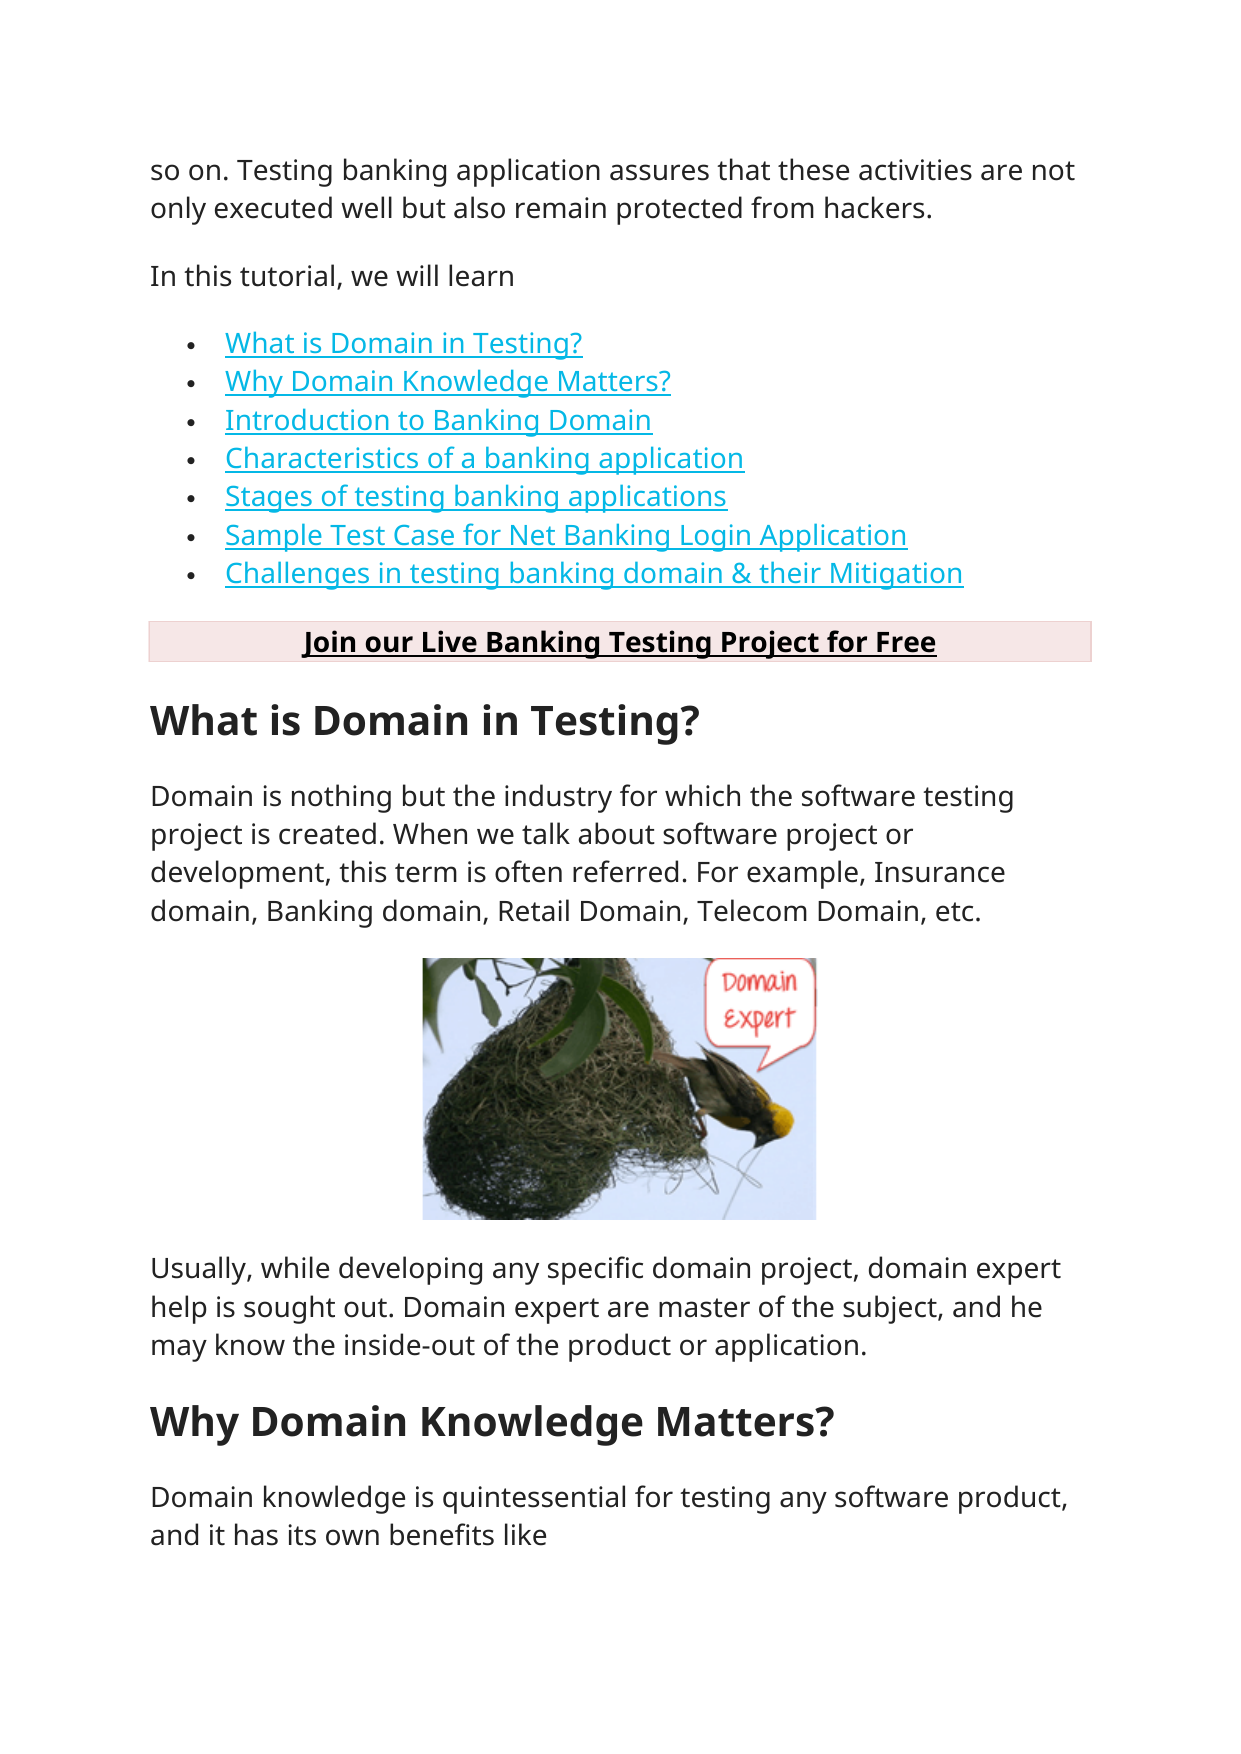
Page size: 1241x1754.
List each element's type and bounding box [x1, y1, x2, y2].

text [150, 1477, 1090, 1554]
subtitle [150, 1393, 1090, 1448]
picture [422, 958, 818, 1220]
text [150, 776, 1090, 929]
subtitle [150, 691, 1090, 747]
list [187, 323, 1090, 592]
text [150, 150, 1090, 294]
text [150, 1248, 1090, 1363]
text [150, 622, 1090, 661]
